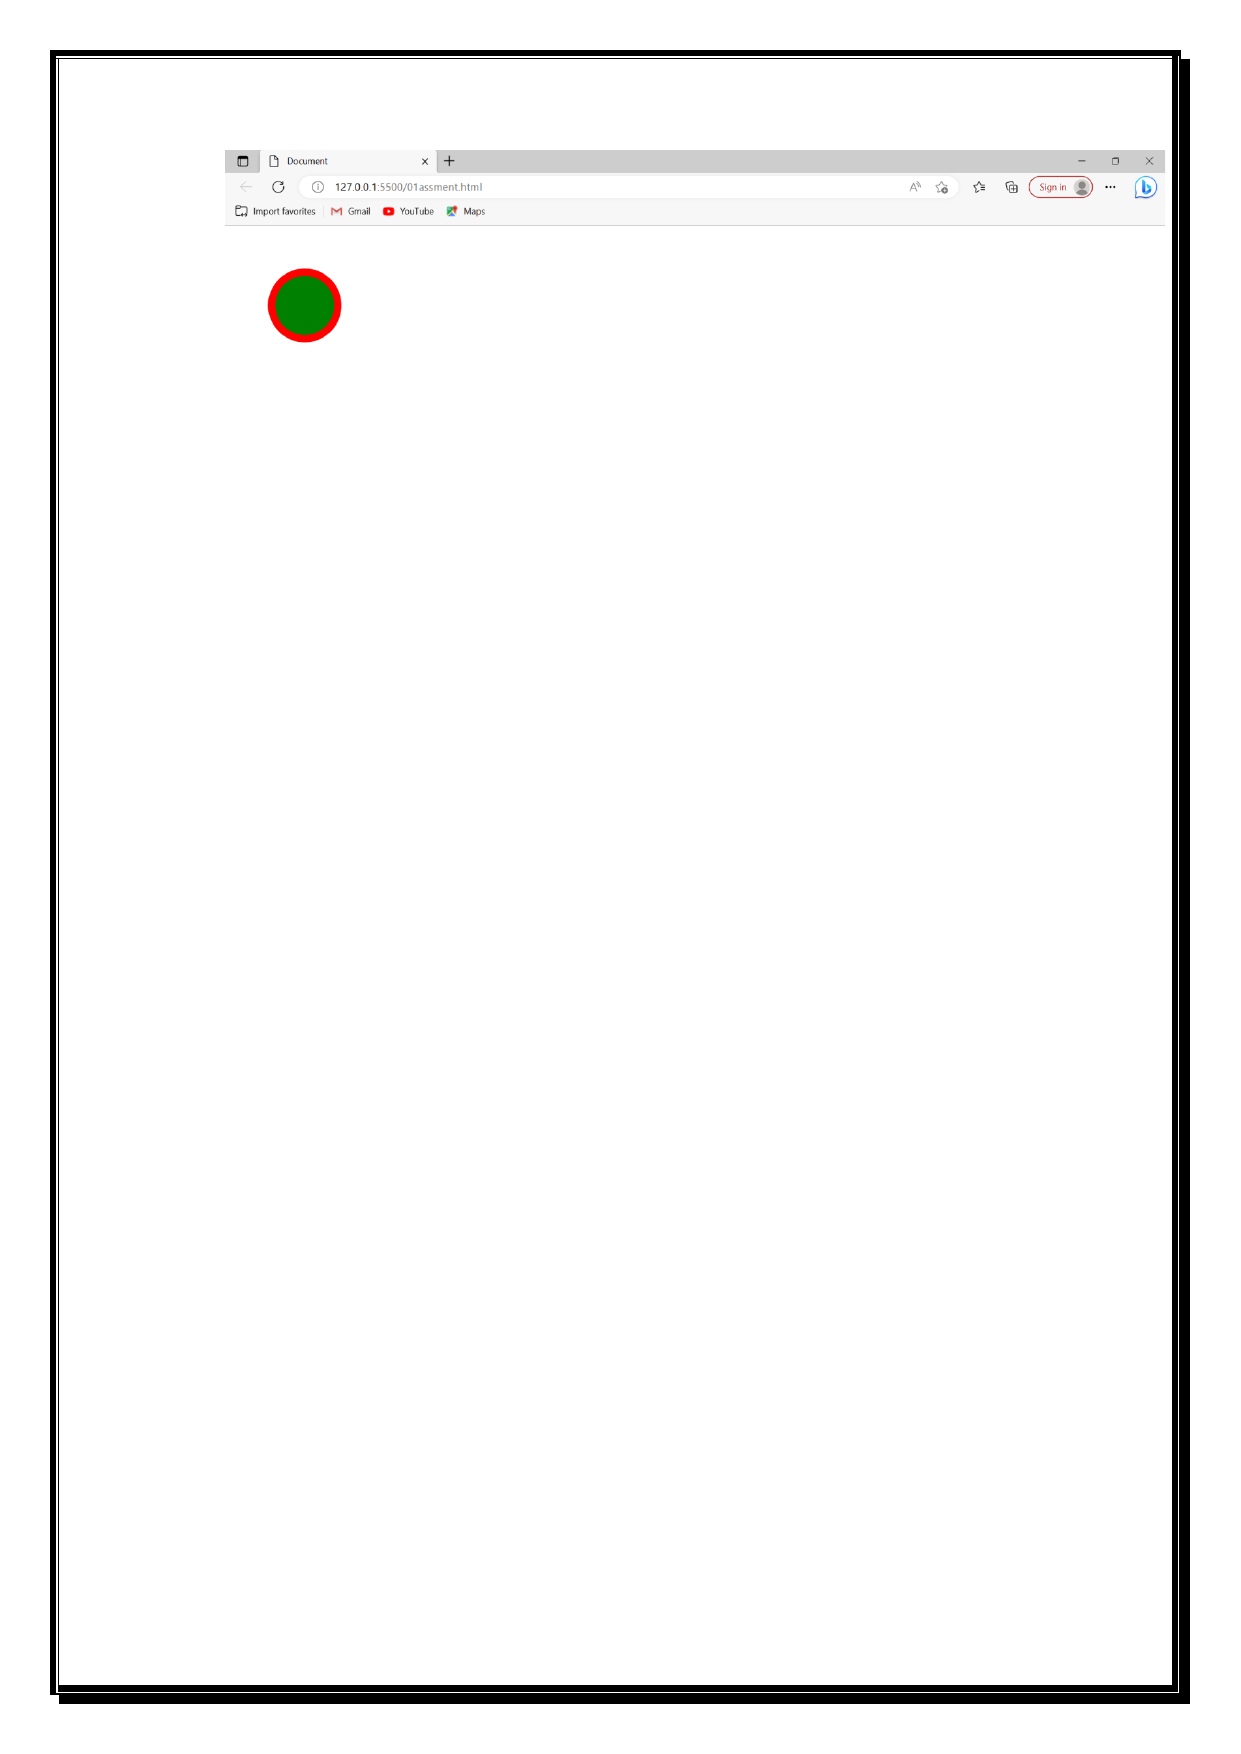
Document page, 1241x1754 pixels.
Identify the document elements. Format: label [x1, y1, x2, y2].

picture [225, 150, 1166, 438]
